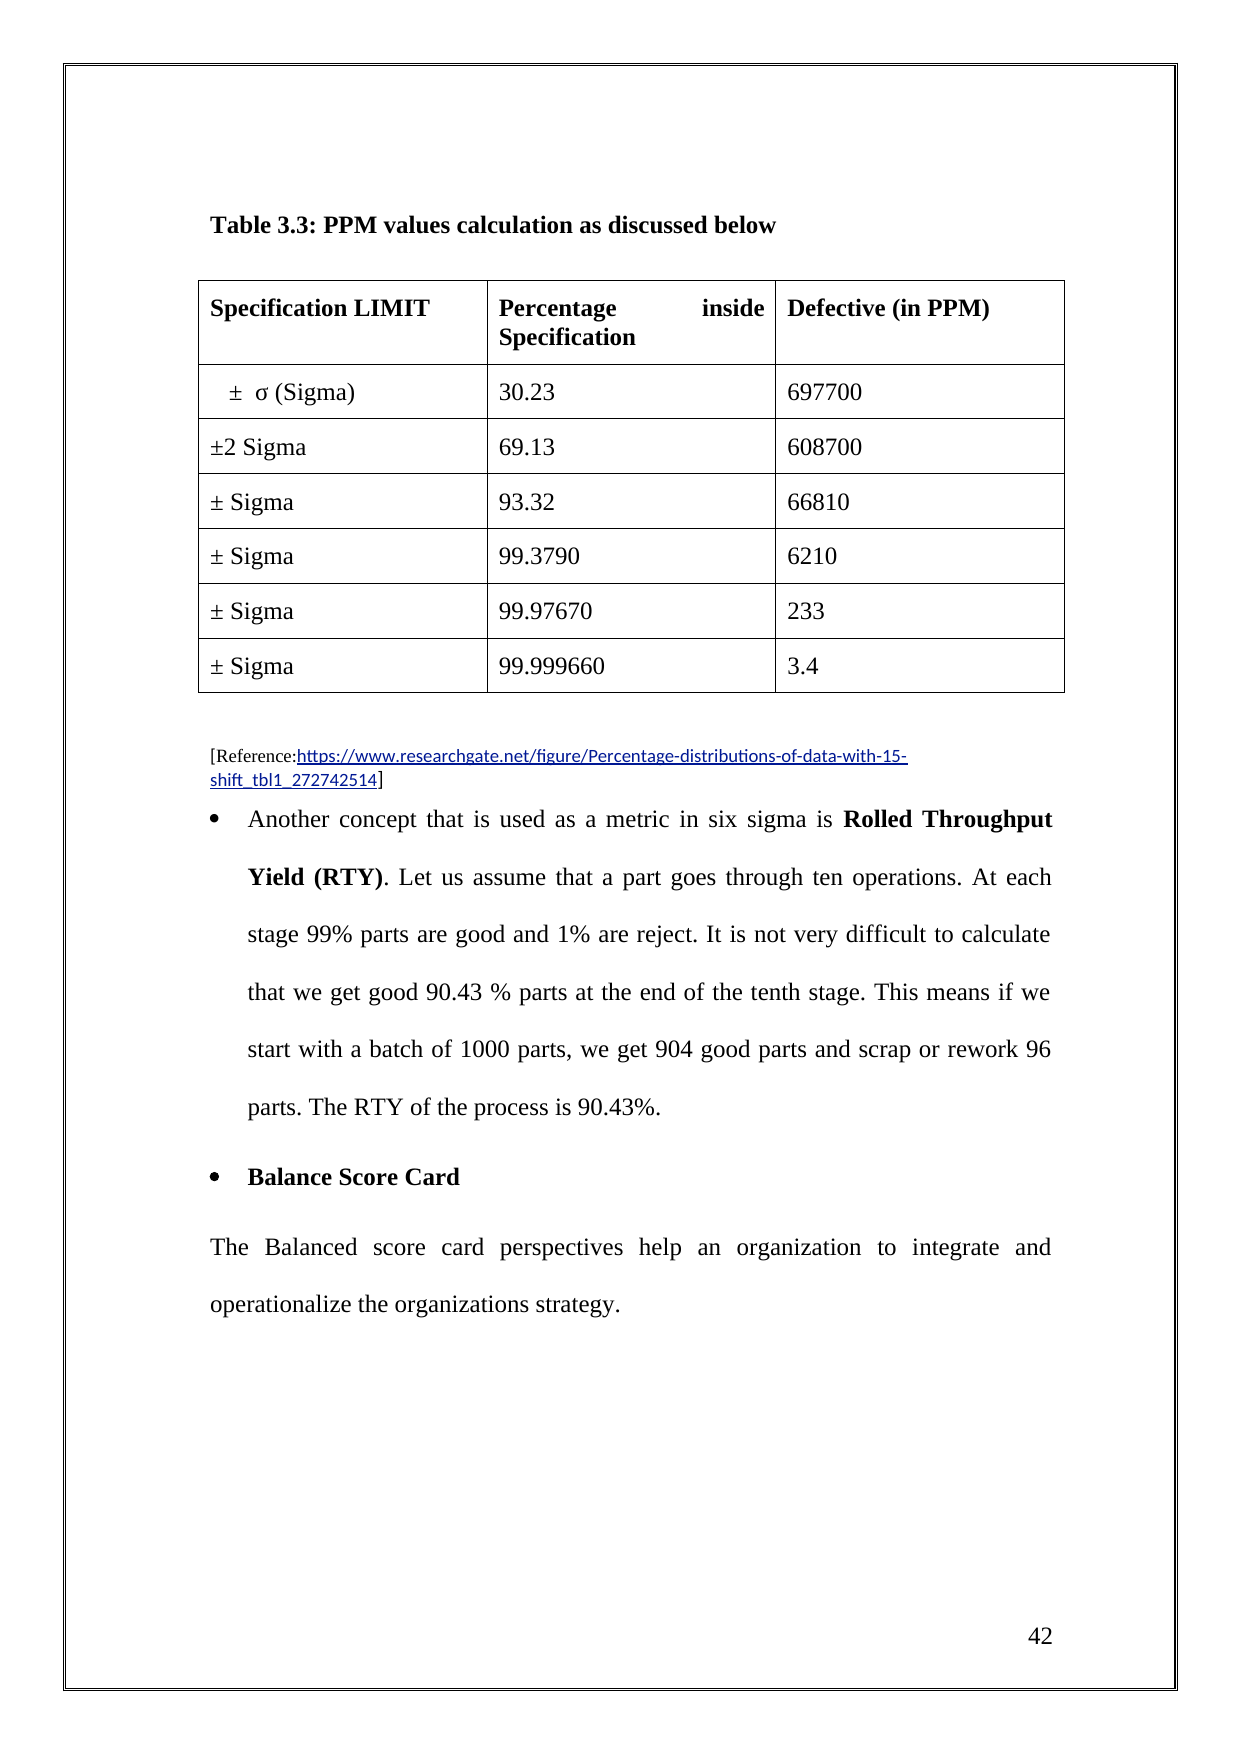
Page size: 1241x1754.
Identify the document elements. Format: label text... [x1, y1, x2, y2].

table_cell 99.3790 [488, 529, 775, 583]
table_cell 99.97670 [488, 584, 775, 637]
table_cell 99.999660 [488, 639, 775, 692]
table_cell 66810 [776, 474, 1064, 528]
text Table 3.3: PPM values calculation as discussed below [210, 210, 1053, 239]
list Balance Score Card [210, 1162, 1053, 1191]
table_cell 697700 [776, 365, 1064, 418]
list Another concept that is used as a metric in six sigma is Rolled Throughput Yield (RTY). Let us assume that a part goes through ten operations. At each stage 99% parts are good and 1% are reject. It is not very difficult to calculate that we get good 90.43 % parts at the end of the tenth stage. This means if we start with a batch of 1000 parts, we get 904 good parts and scrap or rework 96 parts. The RTY of the process is 90.43%. [210, 804, 1053, 1121]
table_cell 3.4 [776, 639, 1064, 692]
table_cell 69.13 [488, 419, 775, 473]
table_cell ± Sigma [199, 584, 487, 637]
table_cell 6210 [776, 529, 1064, 583]
table_header Specification LIMIT [199, 281, 487, 363]
table_cell ± Sigma [199, 474, 487, 528]
table_header Defective (in PPM) [776, 281, 1064, 363]
table_cell 233 [776, 584, 1064, 637]
table_cell ± Sigma [199, 639, 487, 692]
text The Balanced score card perspectives help an organization to integrate and operationalize the organizations strategy. [210, 1232, 1053, 1318]
table_cell ± σ (Sigma) [199, 365, 487, 418]
table_cell ±2 Sigma [199, 419, 487, 473]
text [Reference:https://www.researchgate.net/figure/Percentage-distributions-of-data-with-15-shift_tbl1_272742514] [210, 744, 1053, 792]
table_cell 93.32 [488, 474, 775, 528]
table_cell 608700 [776, 419, 1064, 473]
table_header Percentage inside Specification [488, 281, 775, 363]
table_cell 30.23 [488, 365, 775, 418]
table_cell ± Sigma [199, 529, 487, 583]
